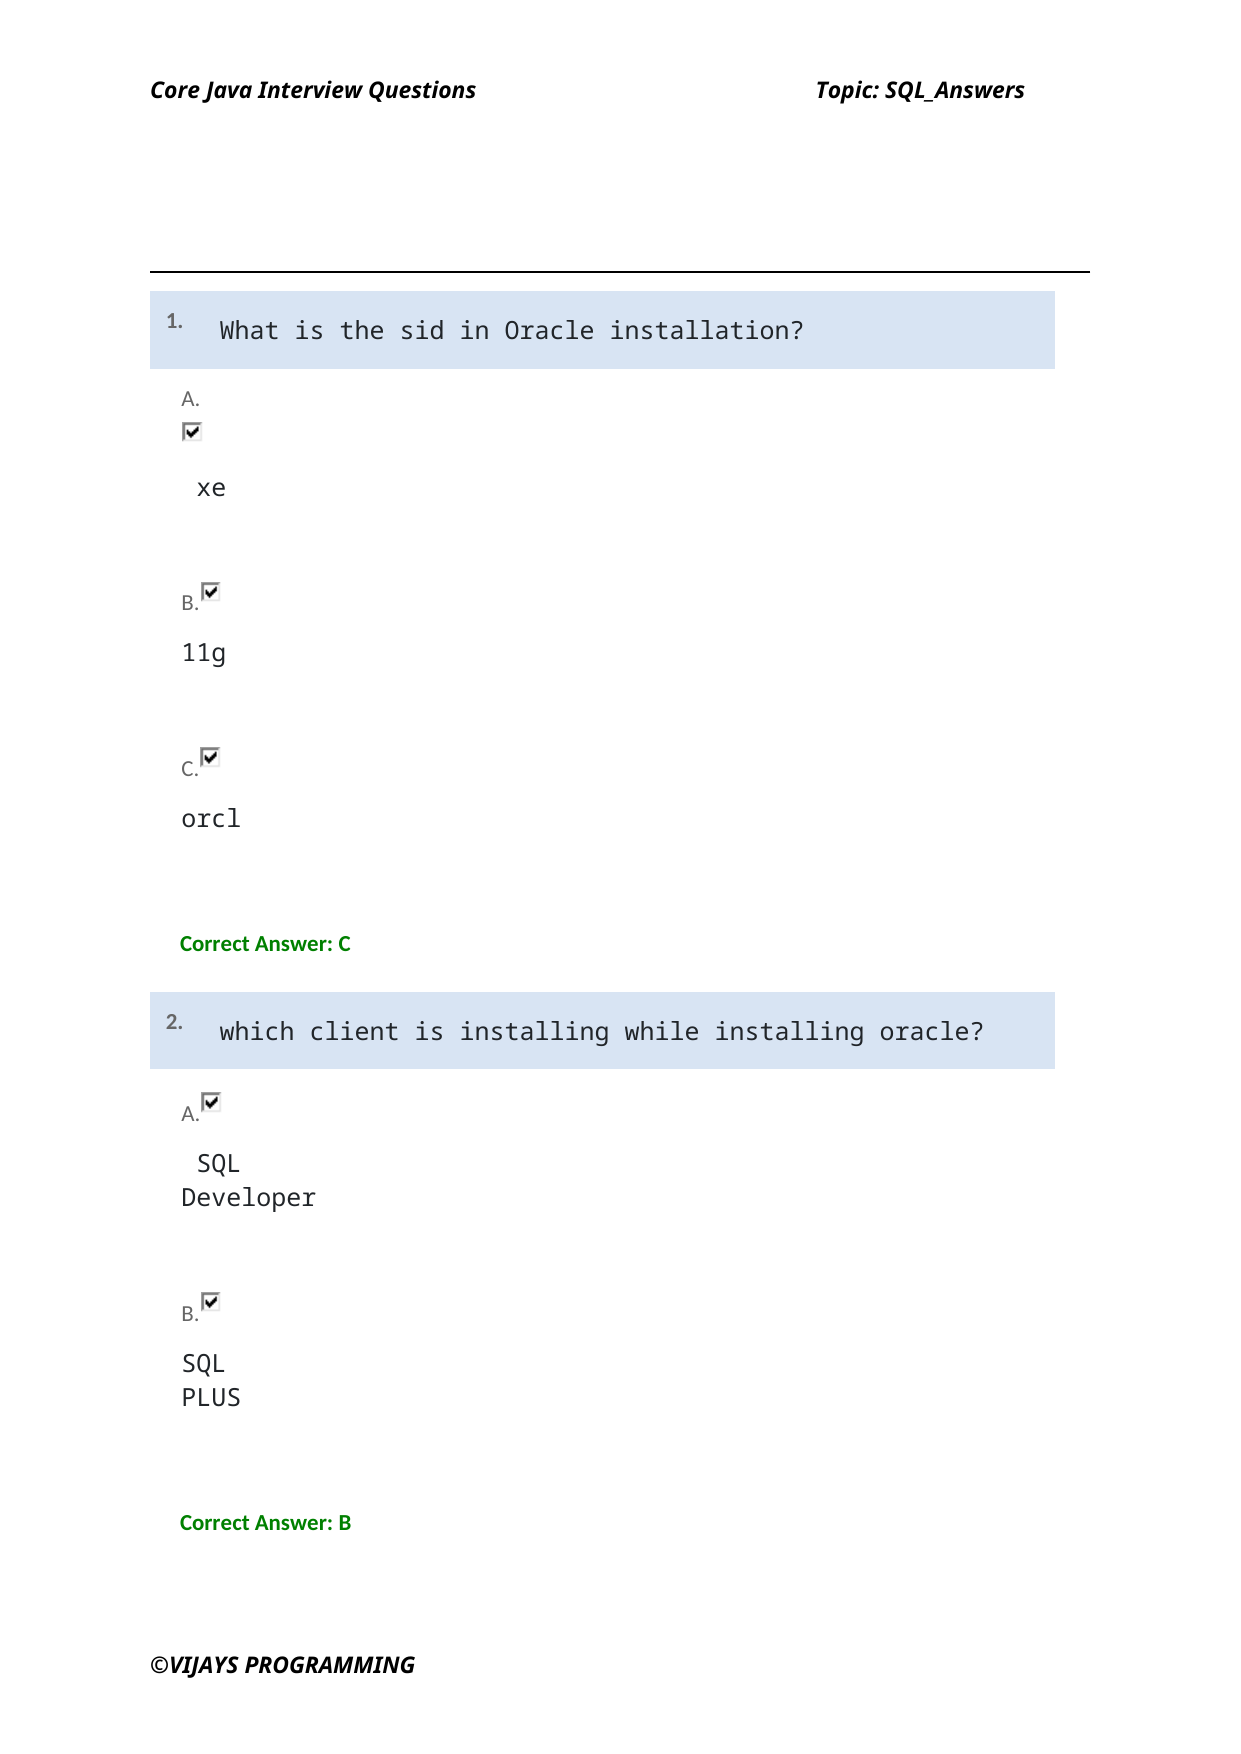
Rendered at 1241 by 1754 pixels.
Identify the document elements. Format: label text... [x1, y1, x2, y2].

table_cell [150, 369, 1090, 921]
table_cell Correct Answer: C [150, 921, 1090, 992]
table_header What is the sid in Oracle installation? [204, 291, 1055, 369]
table_cell Correct Answer: B [150, 1500, 1090, 1571]
table_header 1. [150, 291, 204, 369]
table_cell 2. [150, 992, 204, 1069]
table_cell which client is installing while installing oracle? [204, 992, 1055, 1069]
table_cell [150, 1070, 1090, 1500]
